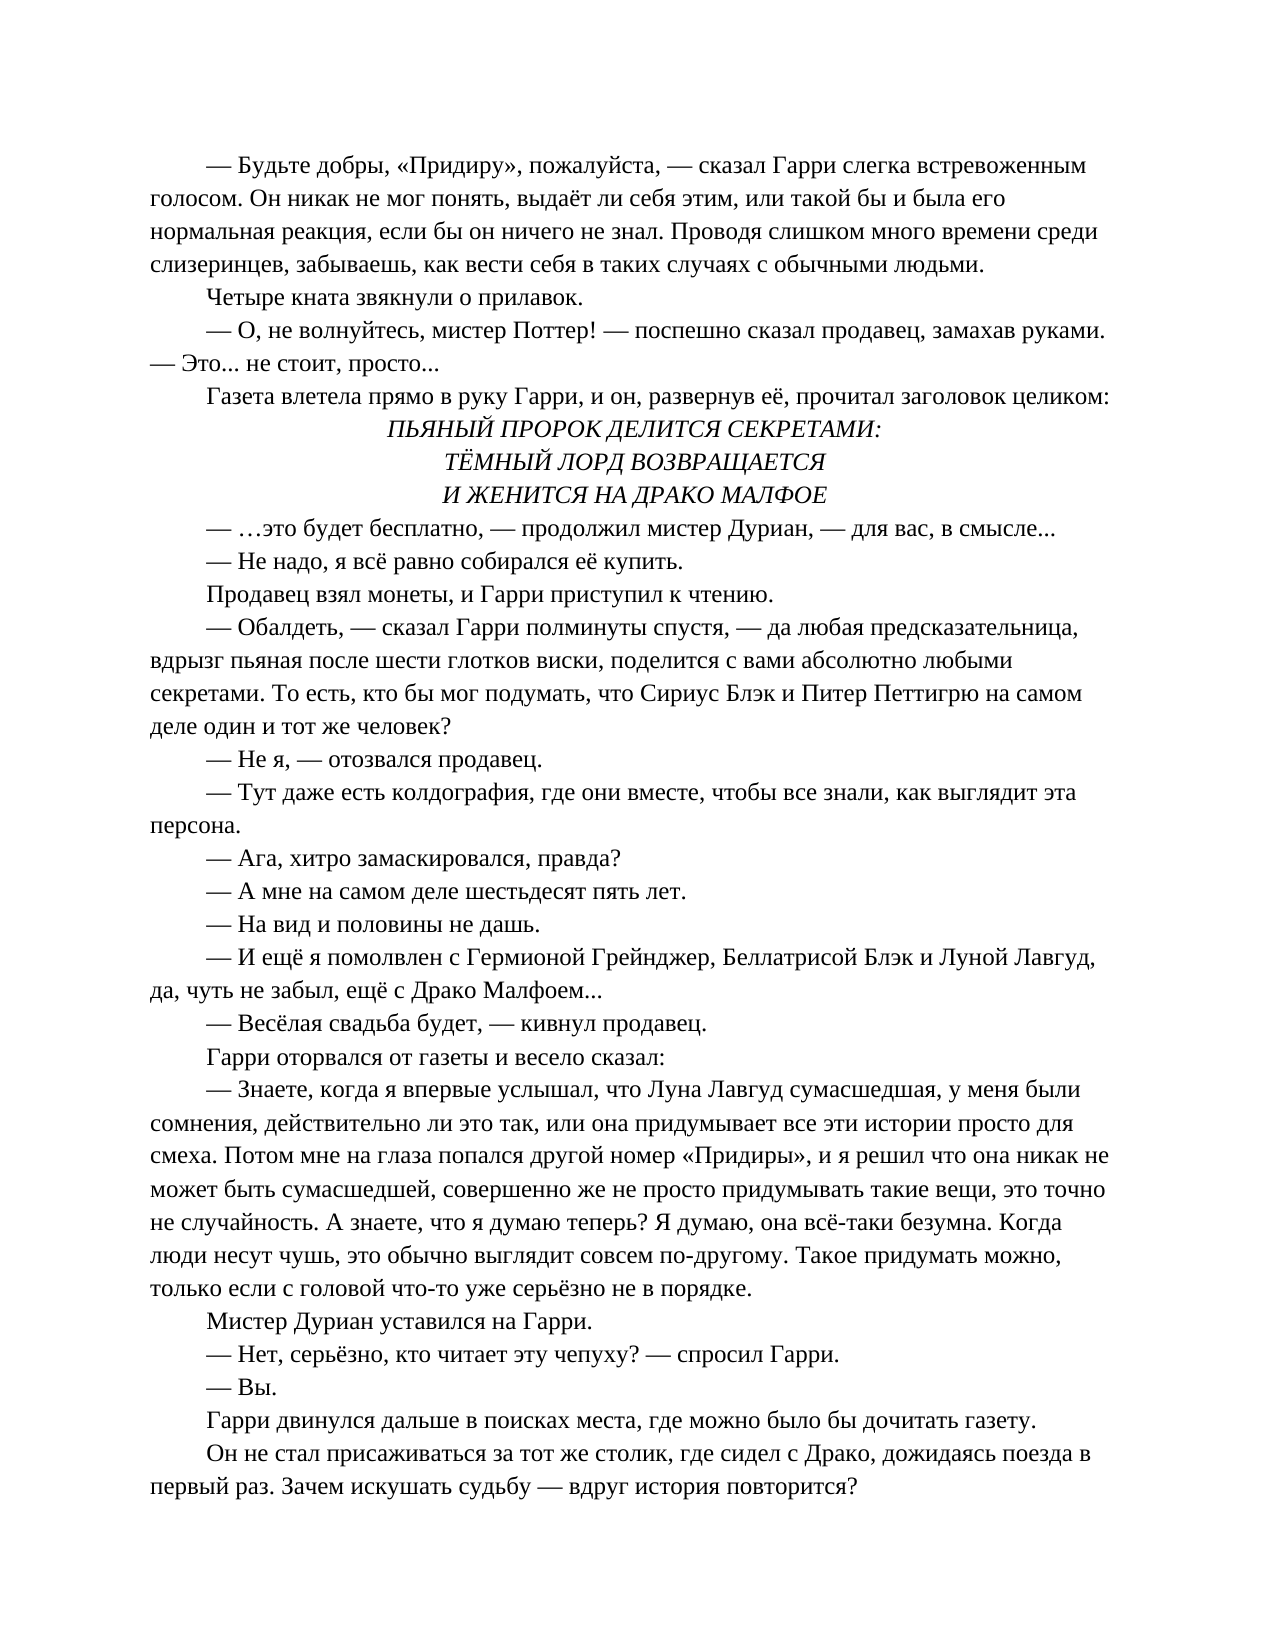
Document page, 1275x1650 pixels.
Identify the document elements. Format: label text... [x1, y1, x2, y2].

text — Вы. [150, 1372, 1125, 1401]
text — А мне на самом деле шестьдесят пять лет. [150, 876, 1125, 905]
text — Знаете, когда я впервые услышал, что Луна Лавгуд сумасшедшая, у меня были сомнения, действительно ли это так, или она придумывает все эти истории просто для смеха. Потом мне на глаза попался другой номер «Придиры», и я решил что она никак не может быть сумасшедшей, совершенно же не просто придумывать такие вещи, это точно не случайность. А знаете, что я думаю теперь? Я думаю, она всё-таки безумна. Когда люди несут чушь, это обычно выглядит совсем по-другому. Такое придумать можно, только если с головой что-то уже серьёзно не в порядке. [150, 1074, 1125, 1301]
text — Не надо, я всё равно собирался её купить. [150, 546, 1125, 575]
text — Обалдеть, — сказал Гарри полминуты спустя, — да любая предсказательница, вдрызг пьяная после шести глотков виски, поделится с вами абсолютно любыми секретами. То есть, кто бы мог подумать, что Сириус Блэк и Питер Петтигрю на самом деле один и тот же человек? [150, 612, 1125, 740]
text Гарри двинулся дальше в поисках места, где можно было бы дочитать газету. [150, 1405, 1125, 1433]
text Газета влетела прямо в руку Гарри, и он, развернув её, прочитал заголовок целиком: [150, 381, 1125, 410]
text Четыре кната звякнули о прилавок. [150, 282, 1125, 311]
text — О, не волнуйтесь, мистер Поттер! — поспешно сказал продавец, замахав руками. — Это... не стоит, просто... [150, 315, 1125, 377]
text — И ещё я помолвлен с Гермионой Грейнджер, Беллатрисой Блэк и Луной Лавгуд, да, чуть не забыл, ещё с Драко Малфоем... [150, 942, 1125, 1004]
text Мистер Дуриан уставился на Гарри. [150, 1306, 1125, 1334]
text — Не я, — отозвался продавец. [150, 744, 1125, 773]
text — Ага, хитро замаскировался, правда? [150, 843, 1125, 872]
text — Будьте добры, «Придиру», пожалуйста, — сказал Гарри слегка встревоженным голосом. Он никак не мог понять, выдаёт ли себя этим, или такой бы и была его нормальная реакция, если бы он ничего не знал. Проводя слишком много времени среди слизеринцев, забываешь, как вести себя в таких случаях с обычными людьми. [150, 150, 1125, 278]
text — Весёлая свадьба будет, — кивнул продавец. [150, 1008, 1125, 1037]
text ПЬЯНЫЙ ПРОРОК ДЕЛИТСЯ СЕКРЕТАМИ: ТЁМНЫЙ ЛОРД ВОЗВРАЩАЕТСЯ И ЖЕНИТСЯ НА ДРАКО МАЛФОЕ [147, 414, 1125, 509]
text Гарри оторвался от газеты и весело сказал: [150, 1042, 1125, 1070]
text — …это будет бесплатно, — продолжил мистер Дуриан, — для вас, в смысле... [150, 513, 1125, 542]
text — Тут даже есть колдография, где они вместе, чтобы все знали, как выглядит эта персона. [150, 777, 1125, 839]
text — Нет, серьёзно, кто читает эту чепуху? — спросил Гарри. [150, 1339, 1125, 1367]
text Он не стал присаживаться за тот же столик, где сидел с Драко, дожидаясь поезда в первый раз. Зачем искушать судьбу — вдруг история повторится? [150, 1438, 1125, 1499]
text — На вид и половины не дашь. [150, 909, 1125, 938]
text Продавец взял монеты, и Гарри приступил к чтению. [150, 579, 1125, 608]
